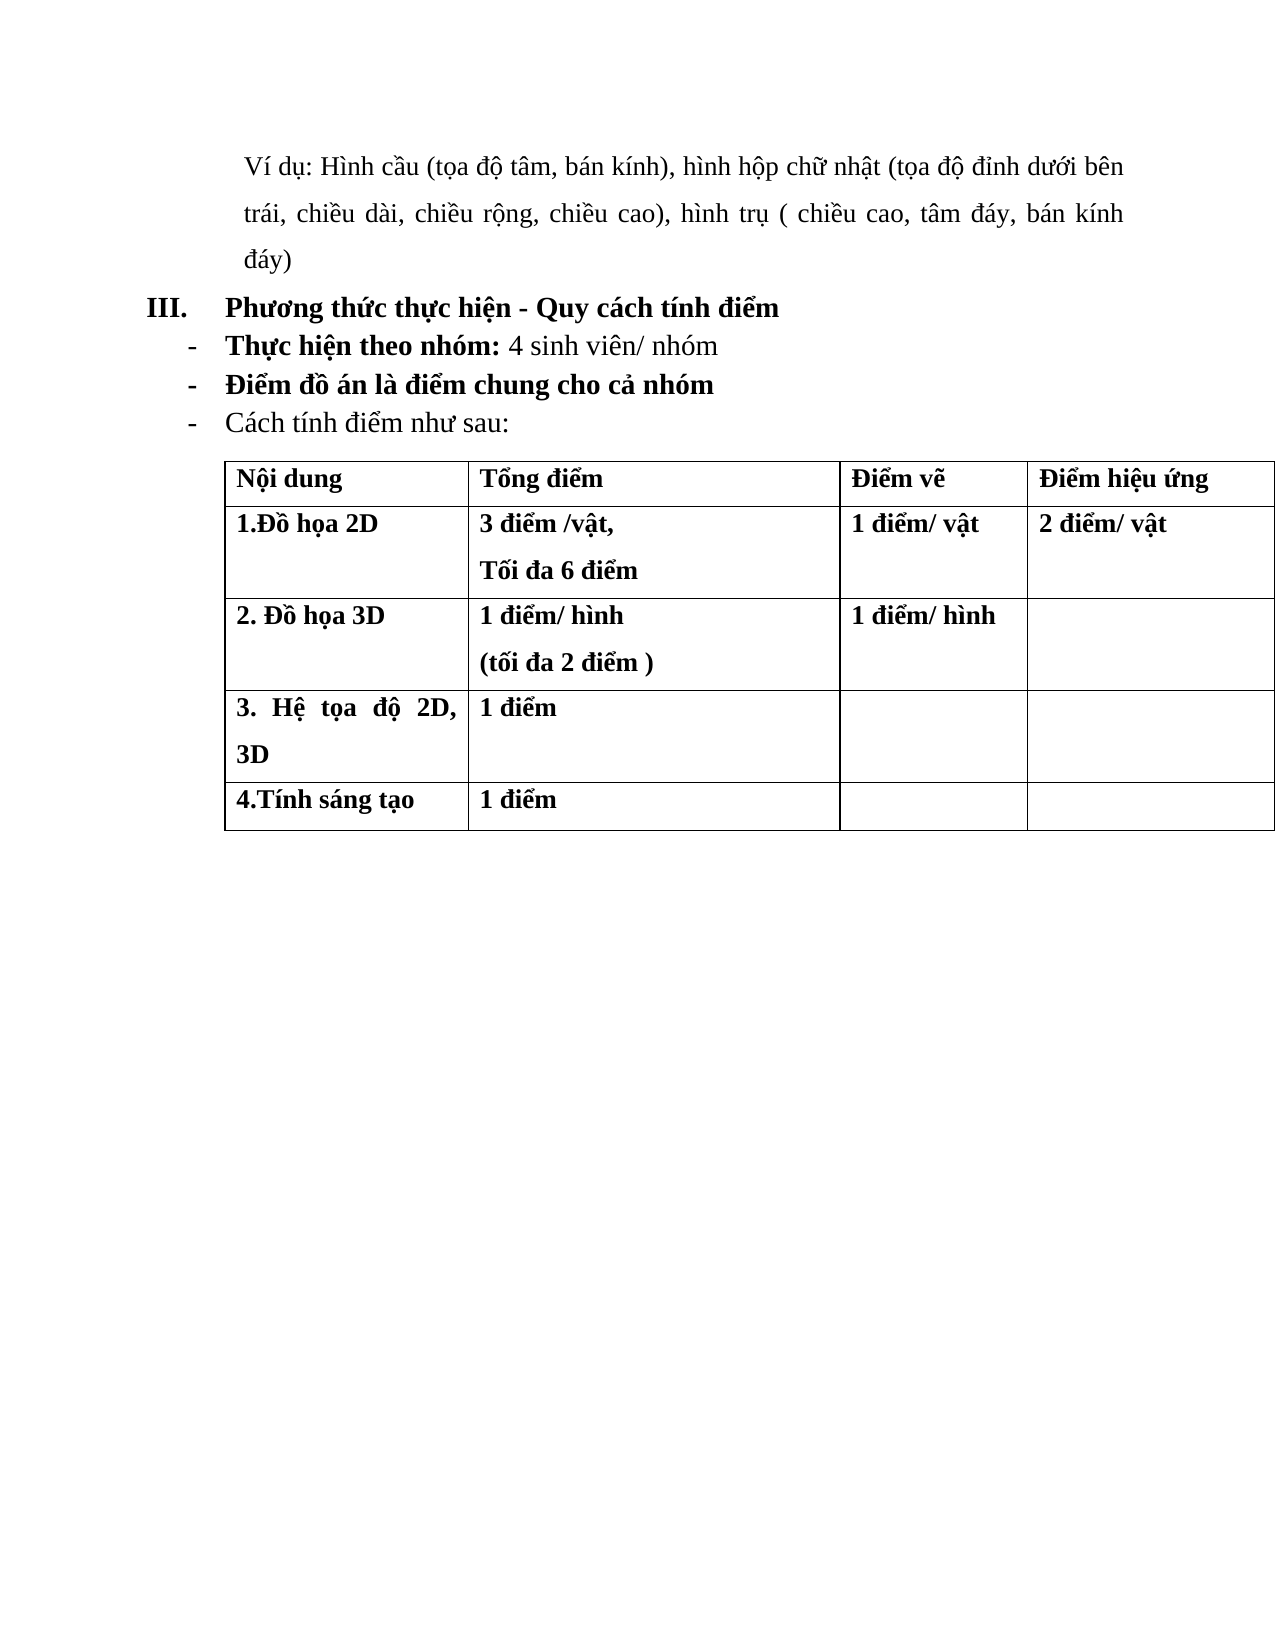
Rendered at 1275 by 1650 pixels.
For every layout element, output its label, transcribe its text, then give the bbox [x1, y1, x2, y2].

table_header Tổng điểm [469, 462, 839, 506]
table_cell 1 điểm/ hình [841, 599, 1027, 690]
list Cách tính điểm như sau: [187, 406, 1125, 439]
table_header Nội dung [226, 462, 468, 506]
table_cell 1.Đồ họa 2D [226, 507, 468, 598]
list Ví dụ: Hình cầu (tọa độ tâm, bán kính), hình hộp chữ nhật (tọa độ đỉnh dưới bên trái, chiều dài, chiều rộng, chiều cao), hình trụ ( chiều cao, tâm đáy, bán kính đáy) [244, 150, 1125, 274]
table_cell [1028, 599, 1274, 690]
table_cell 1 điểm/ hình (tối đa 2 điểm ) [469, 599, 839, 690]
table_cell 1 điểm/ vật [841, 507, 1027, 598]
table_cell 1 điểm [469, 783, 839, 830]
table_cell [841, 783, 1027, 830]
table_cell 4.Tính sáng tạo [226, 783, 468, 830]
table_cell [1028, 691, 1274, 782]
table_header Điểm vẽ [841, 462, 1027, 506]
list Điểm đồ án là điểm chung cho cả nhóm [187, 367, 1125, 401]
table_cell 2. Đồ họa 3D [226, 599, 468, 690]
list Thực hiện theo nhóm: 4 sinh viên/ nhóm [187, 328, 1125, 362]
list Phương thức thực hiện - Quy cách tính điểm [187, 290, 1125, 323]
table_cell 3. Hệ tọa độ 2D, 3D [226, 691, 468, 782]
table_cell 2 điểm/ vật [1028, 507, 1274, 598]
table_cell [841, 691, 1027, 782]
table_cell [1028, 783, 1274, 830]
table_header Điểm hiệu ứng [1028, 462, 1274, 506]
table_cell 1 điểm [469, 691, 839, 782]
table_cell 3 điểm /vật, Tối đa 6 điểm [469, 507, 839, 598]
